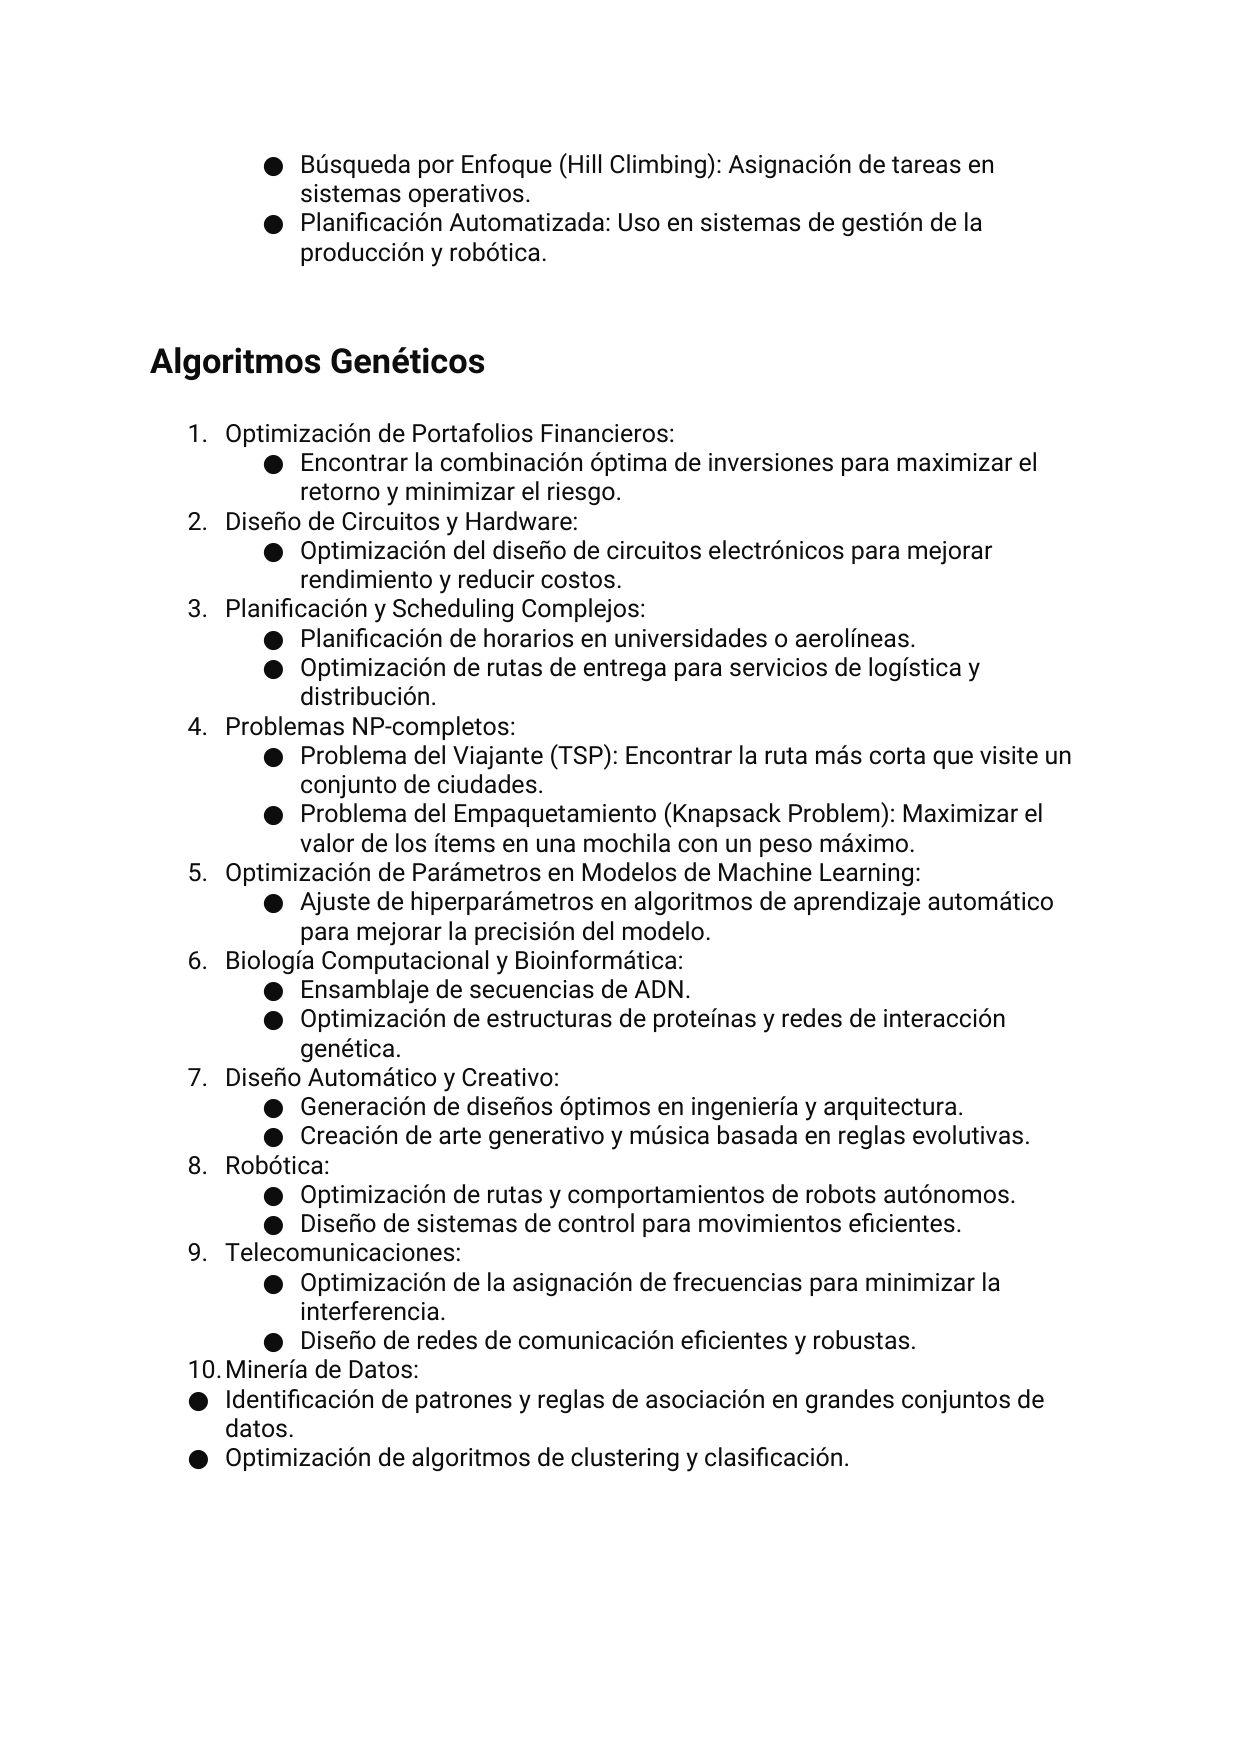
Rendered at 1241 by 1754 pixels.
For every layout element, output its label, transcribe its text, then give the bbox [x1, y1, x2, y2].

list Problema del Viajante (TSP): Encontrar la ruta más corta que visite un conjunto de ciudades. [262, 741, 1090, 799]
list Planificación de horarios en universidades o aerolíneas. [262, 624, 1090, 653]
list Optimización de rutas y comportamientos de robots autónomos. [262, 1180, 1090, 1209]
list Optimización de Parámetros en Modelos de Machine Learning: [187, 858, 1090, 887]
list Problemas NP-completos: [187, 712, 1090, 741]
list Planificación y Scheduling Complejos: [187, 595, 1090, 624]
list Búsqueda por Enfoque (Hill Climbing): Asignación de tareas en sistemas operativos. [262, 150, 1090, 208]
list Optimización del diseño de circuitos electrónicos para mejorar rendimiento y reducir costos. [262, 536, 1090, 595]
list Optimización de rutas de entrega para servicios de logística y distribución. [262, 653, 1090, 712]
list Biología Computacional y Bioinformática: [187, 946, 1090, 975]
list Optimización de algoritmos de clustering y clasificación. [187, 1443, 1090, 1473]
list Telecomunicaciones: [187, 1239, 1090, 1268]
list Ensamblaje de secuencias de ADN. [262, 975, 1090, 1004]
list Optimización de estructuras de proteínas y redes de interacción genética. [262, 1004, 1090, 1063]
subtitle Algoritmos Genéticos [150, 342, 1090, 382]
list Diseño de sistemas de control para movimientos eficientes. [262, 1209, 1090, 1239]
list Ajuste de hiperparámetros en algoritmos de aprendizaje automático para mejorar la precisión del modelo. [262, 887, 1090, 946]
list Creación de arte generativo y música basada en reglas evolutivas. [262, 1122, 1090, 1151]
list Planificación Automatizada: Uso en sistemas de gestión de la producción y robótica. [262, 208, 1090, 267]
list Diseño Automático y Creativo: [187, 1063, 1090, 1092]
list Minería de Datos: [187, 1356, 1090, 1385]
list Diseño de redes de comunicación eficientes y robustas. [262, 1326, 1090, 1356]
list Identificación de patrones y reglas de asociación en grandes conjuntos de datos. [187, 1385, 1090, 1443]
list Problema del Empaquetamiento (Knapsack Problem): Maximizar el valor de los ítems en una mochila con un peso máximo. [262, 799, 1090, 858]
list Encontrar la combinación óptima de inversiones para maximizar el retorno y minimizar el riesgo. [262, 448, 1090, 507]
list Diseño de Circuitos y Hardware: [187, 507, 1090, 536]
list Generación de diseños óptimos en ingeniería y arquitectura. [262, 1092, 1090, 1122]
list Optimización de Portafolios Financieros: [187, 419, 1090, 448]
list Optimización de la asignación de frecuencias para minimizar la interferencia. [262, 1268, 1090, 1326]
list Robótica: [187, 1151, 1090, 1180]
